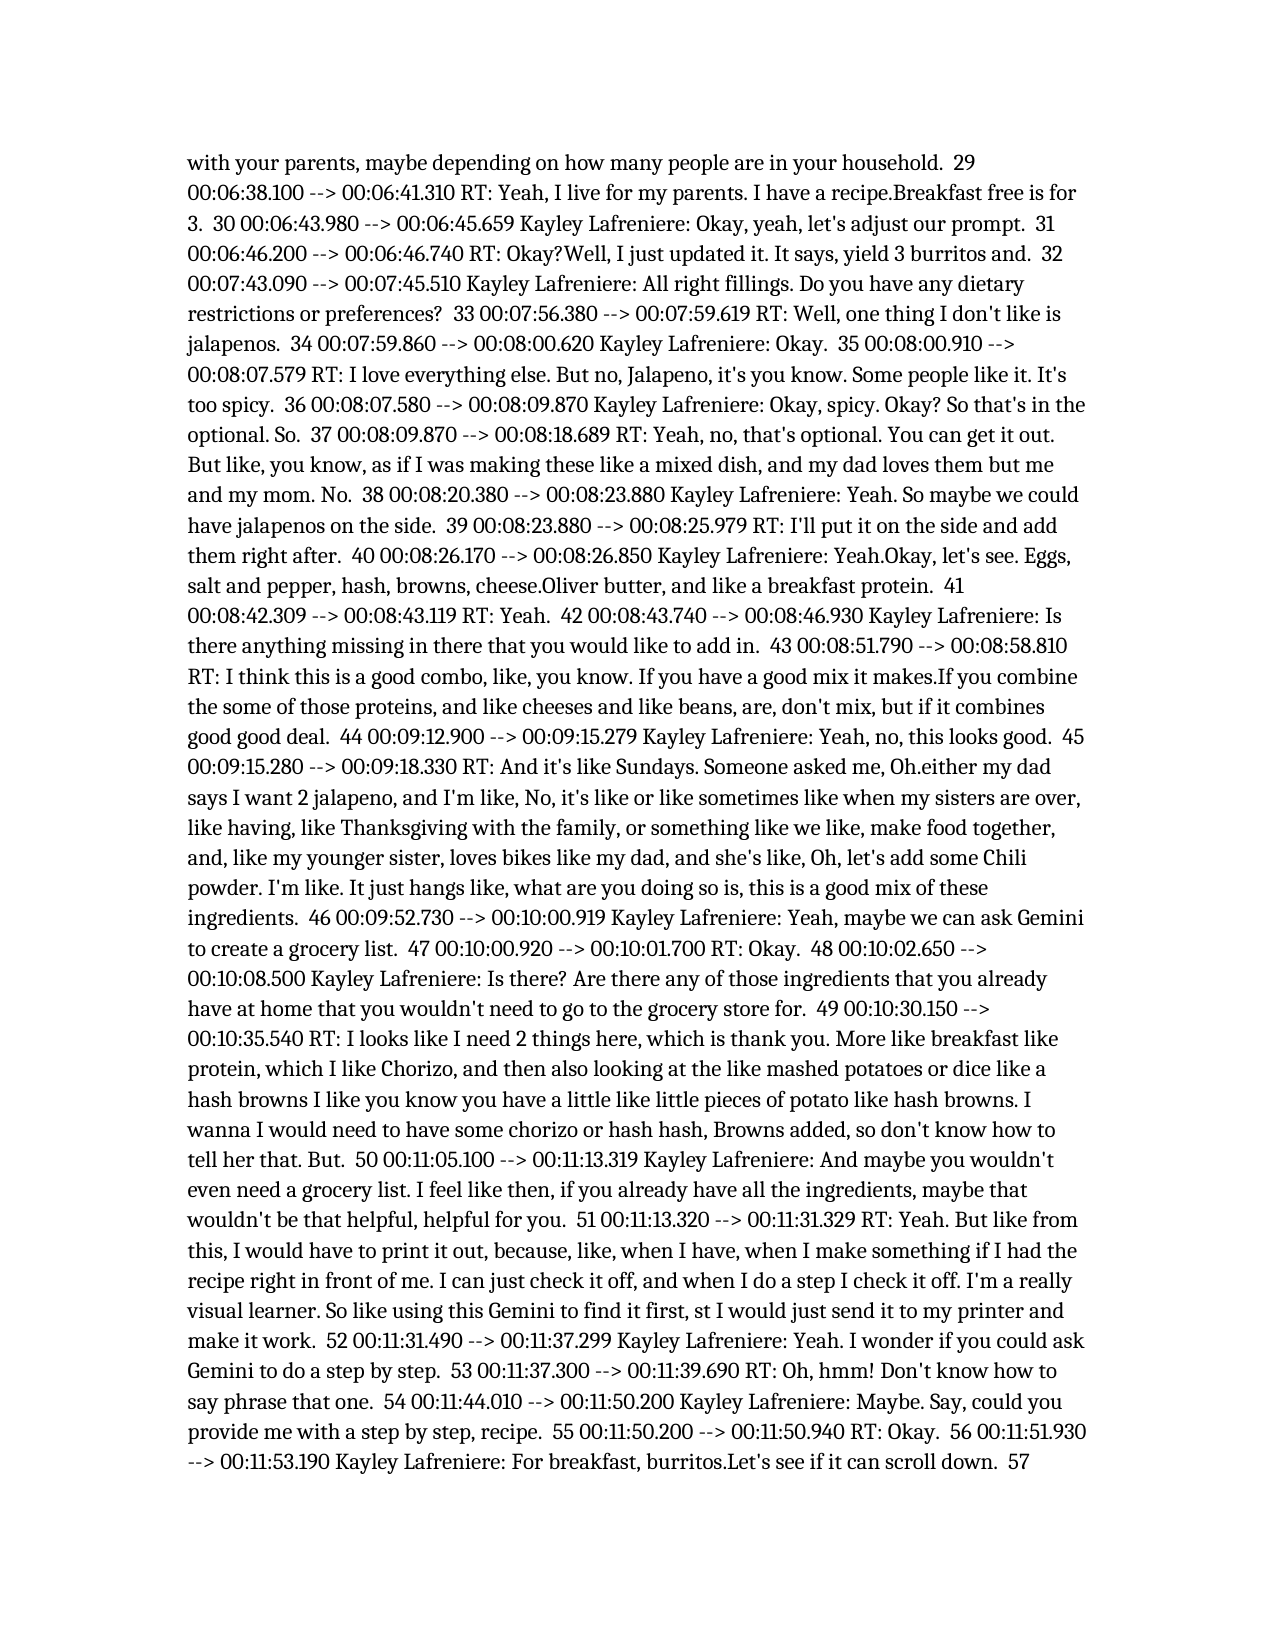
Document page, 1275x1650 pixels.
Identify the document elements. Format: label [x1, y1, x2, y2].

text [187, 150, 1087, 1475]
